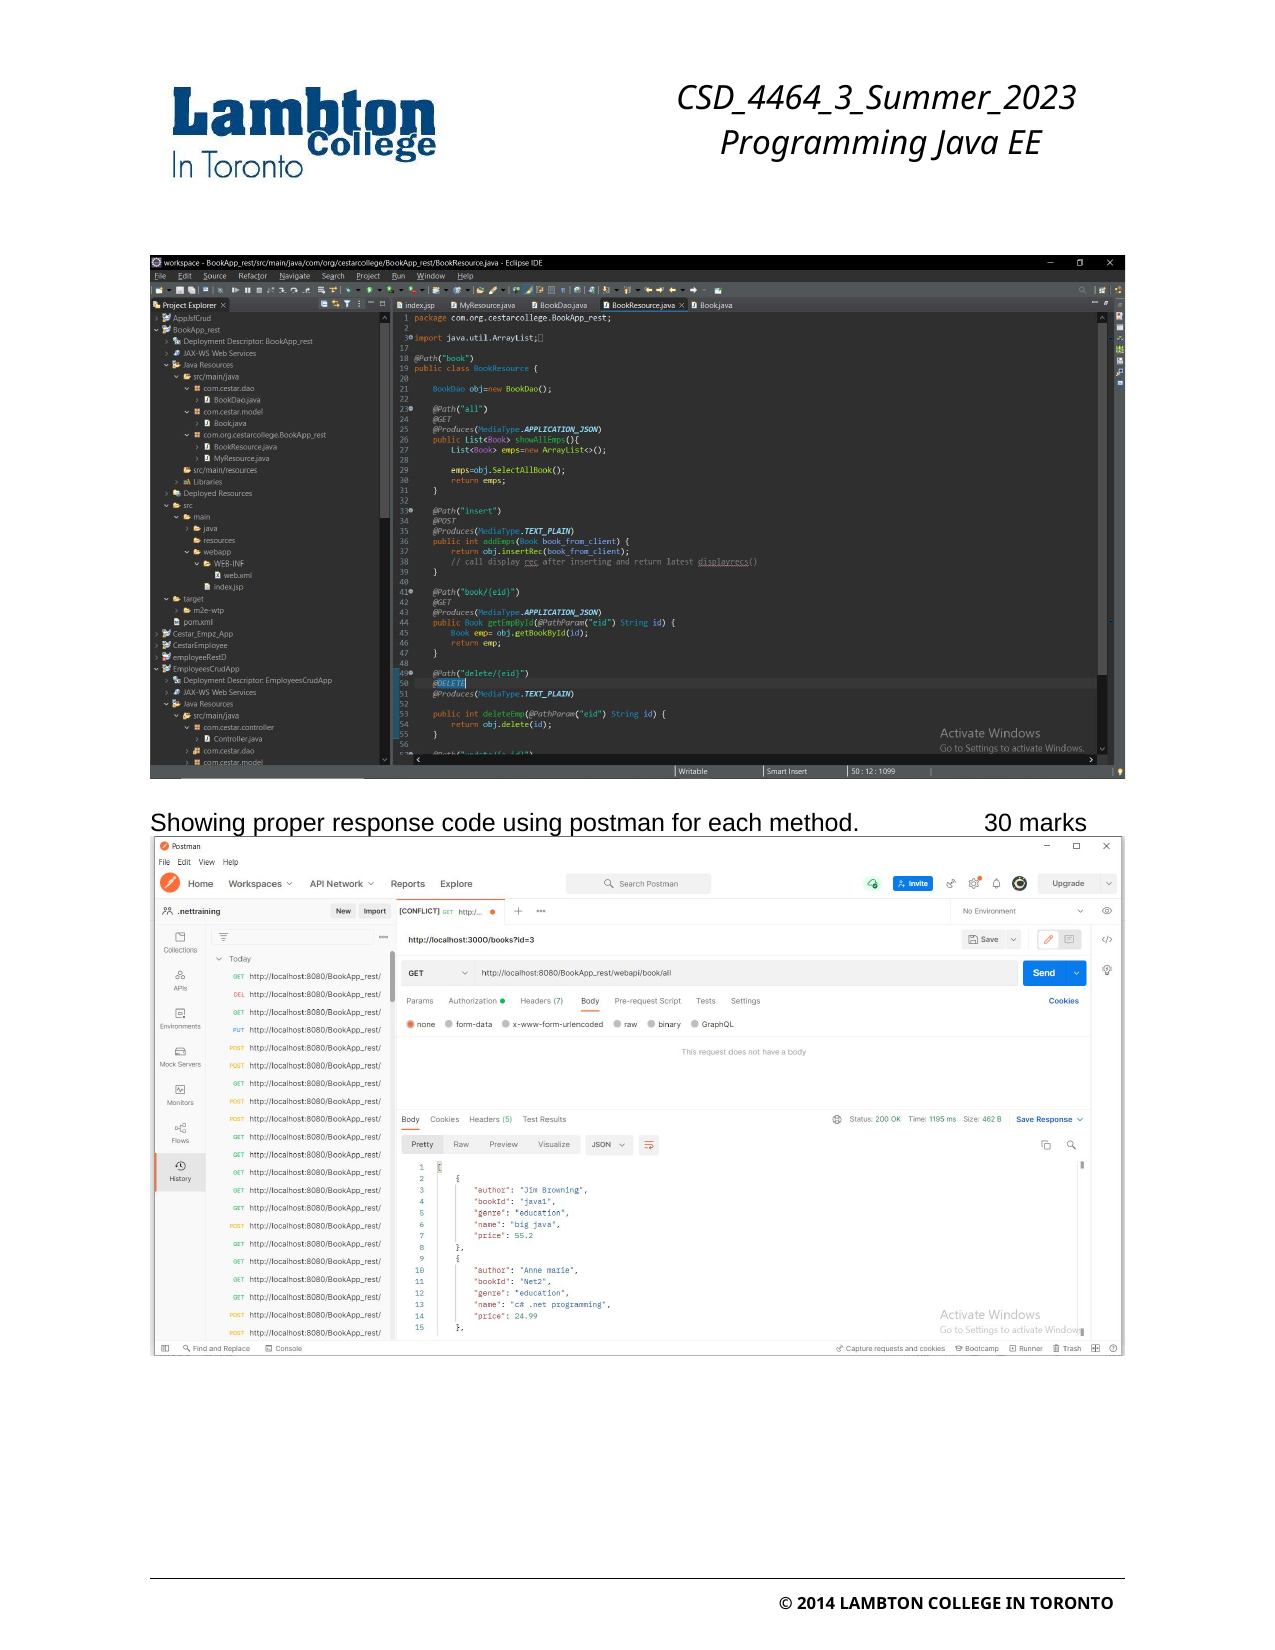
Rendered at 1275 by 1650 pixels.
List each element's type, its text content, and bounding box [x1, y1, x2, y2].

picture [150, 836, 1125, 1356]
text Showing proper response code using postman for each method. 30 marks [150, 808, 1125, 836]
picture [150, 255, 1125, 779]
picture [161, 73, 448, 188]
